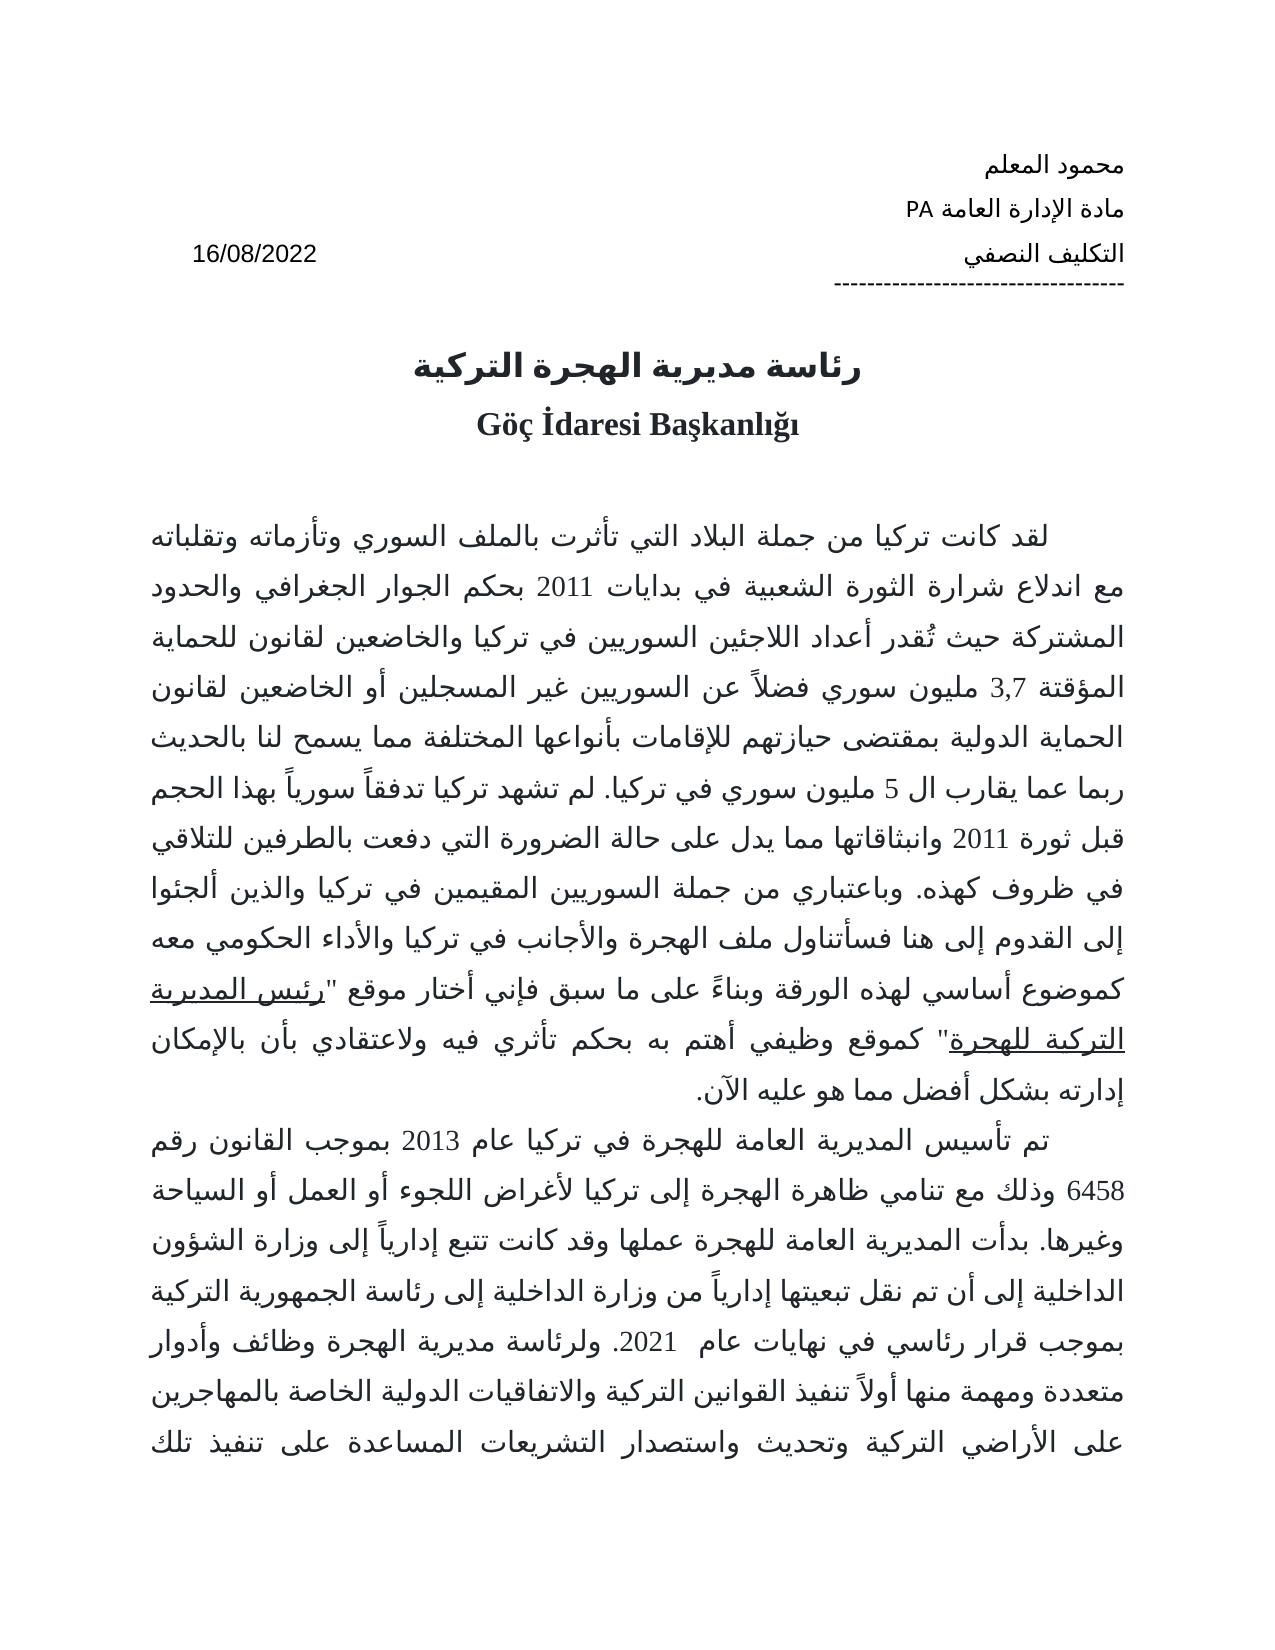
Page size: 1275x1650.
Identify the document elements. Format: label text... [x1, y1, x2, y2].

text مادة الإدارة العامة PA [150, 193, 1125, 224]
text لقد كانت تركيا من جملة البلاد التي تأثرت بالملف السوري وتأزماته وتقلباته مع اندلاع شرارة الثورة الشعبية في بدايات 2011 بحكم الجوار الجغرافي والحدود المشتركة حيث تُقدر أعداد اللاجئين السوريين في تركيا والخاضعين لقانون للحماية المؤقتة 3,7 مليون سوري فضلاً عن السوريين غير المسجلين أو الخاضعين لقانون الحماية الدولية بمقتضى حيازتهم للإقامات بأنواعها المختلفة مما يسمح لنا بالحديث ربما عما يقارب ال 5 مليون سوري في تركيا. لم تشهد تركيا تدفقاً سورياً بهذا الحجم قبل ثورة 2011 وانبثاقاتها مما يدل على حالة الضرورة التي دفعت بالطرفين للتلاقي في ظروف كهذه. وباعتباري من جملة السوريين المقيمين في تركيا والذين ألجئوا إلى القدوم إلى هنا فسأتناول ملف الهجرة والأجانب في تركيا والأداء الحكومي معه كموضوع أساسي لهذه الورقة وبناءً على ما سبق فإني أختار موقع "رئيس المديرية التركية للهجرة" كموقع وظيفي أهتم به بحكم تأثري فيه ولاعتقادي بأن بالإمكان إدارته بشكل أفضل مما هو عليه الآن. [150, 519, 1125, 1106]
text التكليف النصفي 16/08/2022 [150, 239, 1125, 268]
text رئاسة مديرية الهجرة التركية [150, 347, 1125, 385]
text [150, 1123, 1125, 1458]
text Göç İdaresi Başkanlığı [150, 404, 1125, 442]
text ----------------------------------- [150, 268, 1125, 296]
text محمود المعلم [150, 150, 1125, 179]
